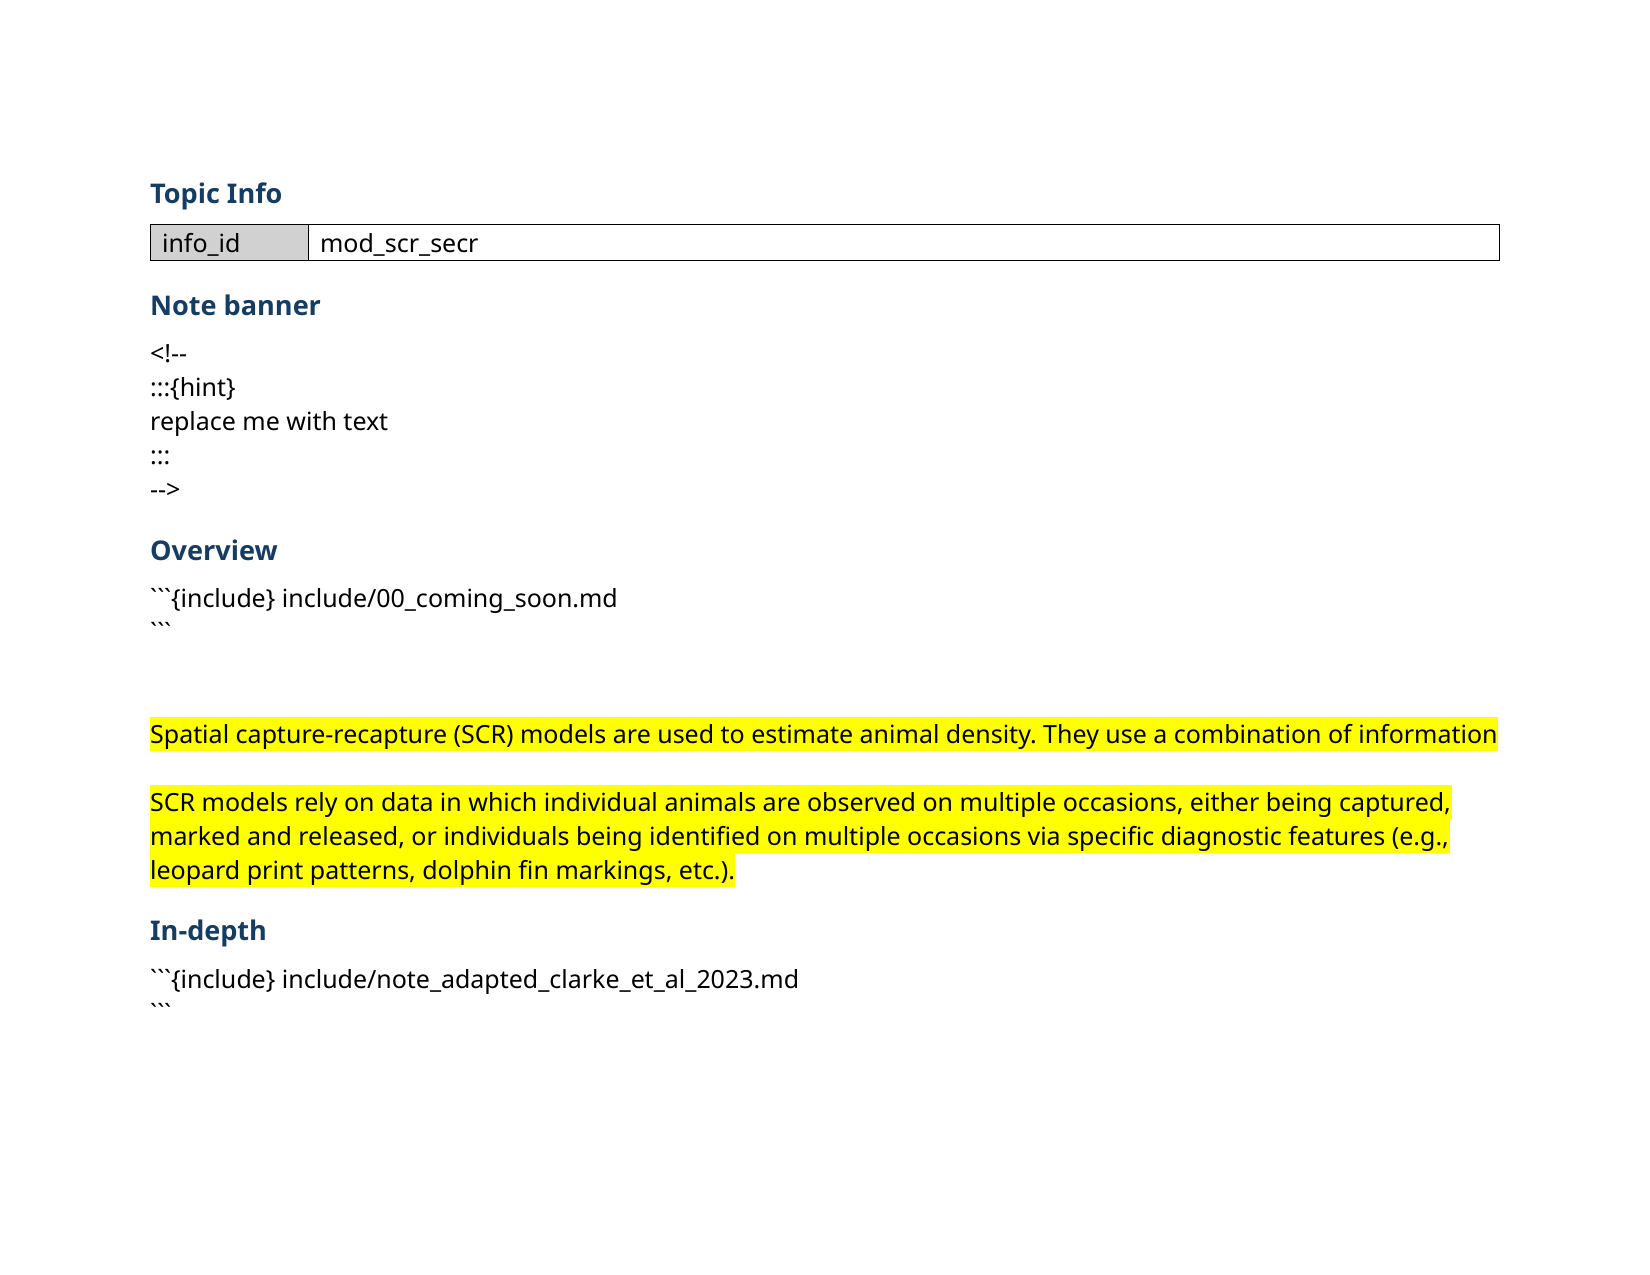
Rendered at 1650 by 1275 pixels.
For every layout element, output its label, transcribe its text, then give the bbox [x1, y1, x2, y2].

table_header mod_scr_secr [309, 225, 1499, 260]
text ``` [150, 995, 1500, 1029]
text ```{include} include/00_coming_soon.md [150, 580, 1500, 614]
table_header info_id [151, 225, 308, 260]
text ::: [150, 438, 1500, 472]
text replace me with text [150, 404, 1500, 438]
subtitle Topic Info [150, 175, 1500, 212]
text SCR models rely on data in which individual animals are observed on multiple occasions, either being captured, marked and released, or individuals being identified on multiple occasions via specific diagnostic features (e.g., leopard print patterns, dolphin fin markings, etc.). [735, 785, 1500, 887]
text ``` [150, 614, 1500, 648]
subtitle Note banner [150, 286, 1500, 323]
text :::{hint} [150, 370, 1500, 404]
text <!-- [150, 336, 1500, 370]
text --> [150, 472, 1500, 506]
subtitle In-depth [150, 912, 1500, 949]
subtitle Overview [150, 531, 1500, 568]
text ```{include} include/note_adapted_clarke_et_al_2023.md [150, 961, 1500, 995]
